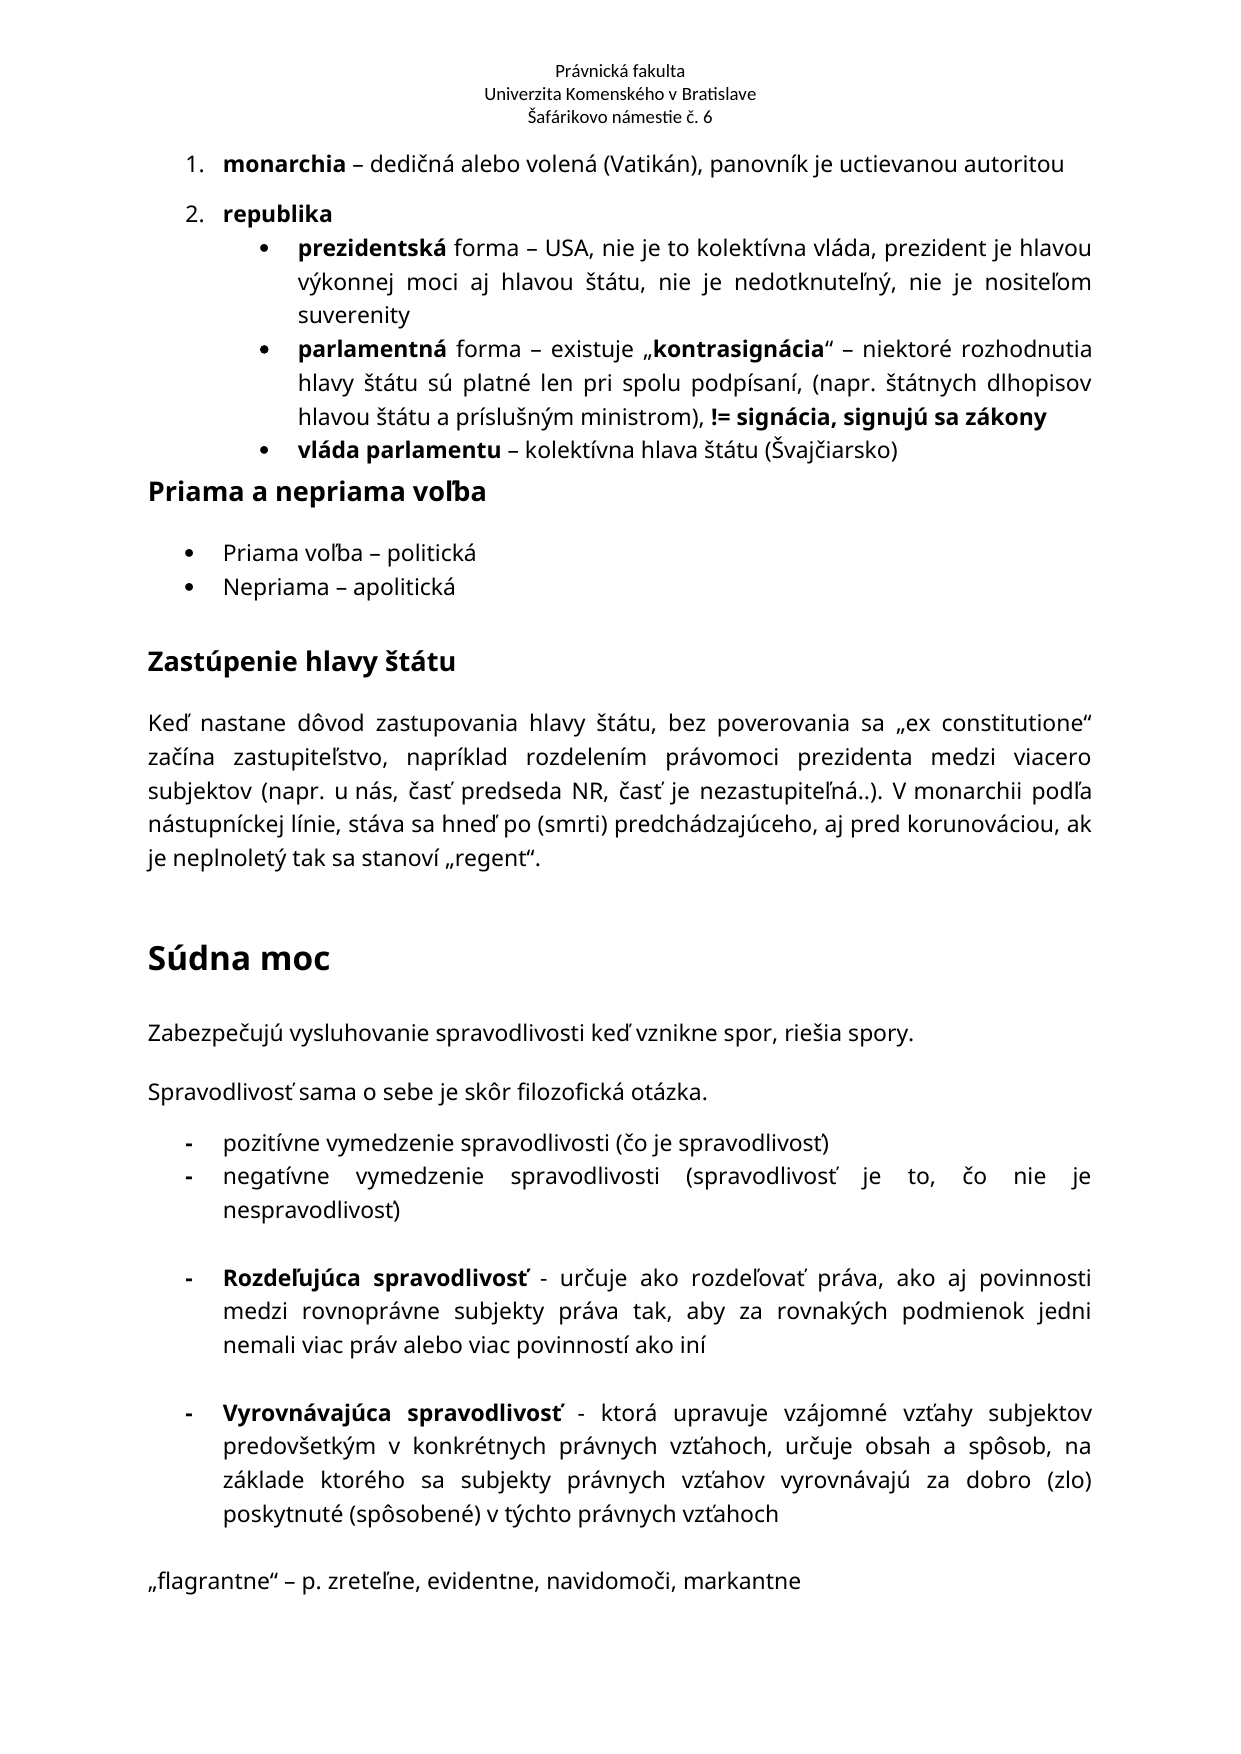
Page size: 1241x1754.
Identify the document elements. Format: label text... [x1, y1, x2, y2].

list monarchia – dedičná alebo volená (Vatikán), panovník je uctievanou autoritou [185, 148, 1093, 179]
list vláda parlamentu – kolektívna hlava štátu (Švajčiarsko) [260, 434, 1093, 466]
list Rozdeľujúca spravodlivosť - určuje ako rozdeľovať práva, ako aj povinnosti medzi rovnoprávne subjekty práva tak, aby za rovnakých podmienok jedni nemali viac práv alebo viac povinností ako iní [185, 1262, 1093, 1360]
list prezidentská forma – USA, nie je to kolektívna vláda, prezident je hlavou výkonnej moci aj hlavou štátu, nie je nedotknuteľný, nie je nositeľom suverenity [260, 232, 1093, 331]
text „flagrantne“ – p. zreteľne, evidentne, navidomoči, markantne [148, 1565, 1093, 1597]
list negatívne vymedzenie spravodlivosti (spravodlivosť je to, čo nie je nespravodlivosť) [185, 1160, 1093, 1225]
text Súdna moc [148, 935, 1093, 980]
list parlamentná forma – existuje „kontrasignácia“ – niektoré rozhodnutia hlavy štátu sú platné len pri spolu podpísaní, (napr. štátnych dlhopisov hlavou štátu a príslušným ministrom), != signácia, signujú sa zákony [260, 333, 1093, 432]
list Priama voľba – politická [185, 537, 1093, 568]
text Priama a nepriama voľba [148, 472, 1093, 509]
text Zastúpenie hlavy štátu [148, 642, 1093, 679]
text Zabezpečujú vysluhovanie spravodlivosti keď vznikne spor, riešia spory. [148, 1017, 1093, 1049]
text Spravodlivosť sama o sebe je skôr filozofická otázka. [148, 1076, 1093, 1107]
text Keď nastane dôvod zastupovania hlavy štátu, bez poverovania sa „ex constitutione“ začína zastupiteľstvo, napríklad rozdelením právomoci prezidenta medzi viacero subjektov (napr. u nás, časť predseda NR, časť je nezastupiteľná..). V monarchii podľa nástupníckej línie, stáva sa hneď po (smrti) predchádzajúceho, aj pred korunováciou, ak je neplnoletý tak sa stanoví „regent“. [148, 707, 1093, 873]
list Nepriama – apolitická [185, 571, 1093, 602]
list pozitívne vymedzenie spravodlivosti (čo je spravodlivosť) [185, 1127, 1093, 1158]
list republika [185, 198, 1093, 229]
list Vyrovnávajúca spravodlivosť - ktorá upravuje vzájomné vzťahy subjektov predovšetkým v konkrétnych právnych vzťahoch, určuje obsah a spôsob, na základe ktorého sa subjekty právnych vzťahov vyrovnávajú za dobro (zlo) poskytnuté (spôsobené) v týchto právnych vzťahoch [185, 1397, 1093, 1529]
